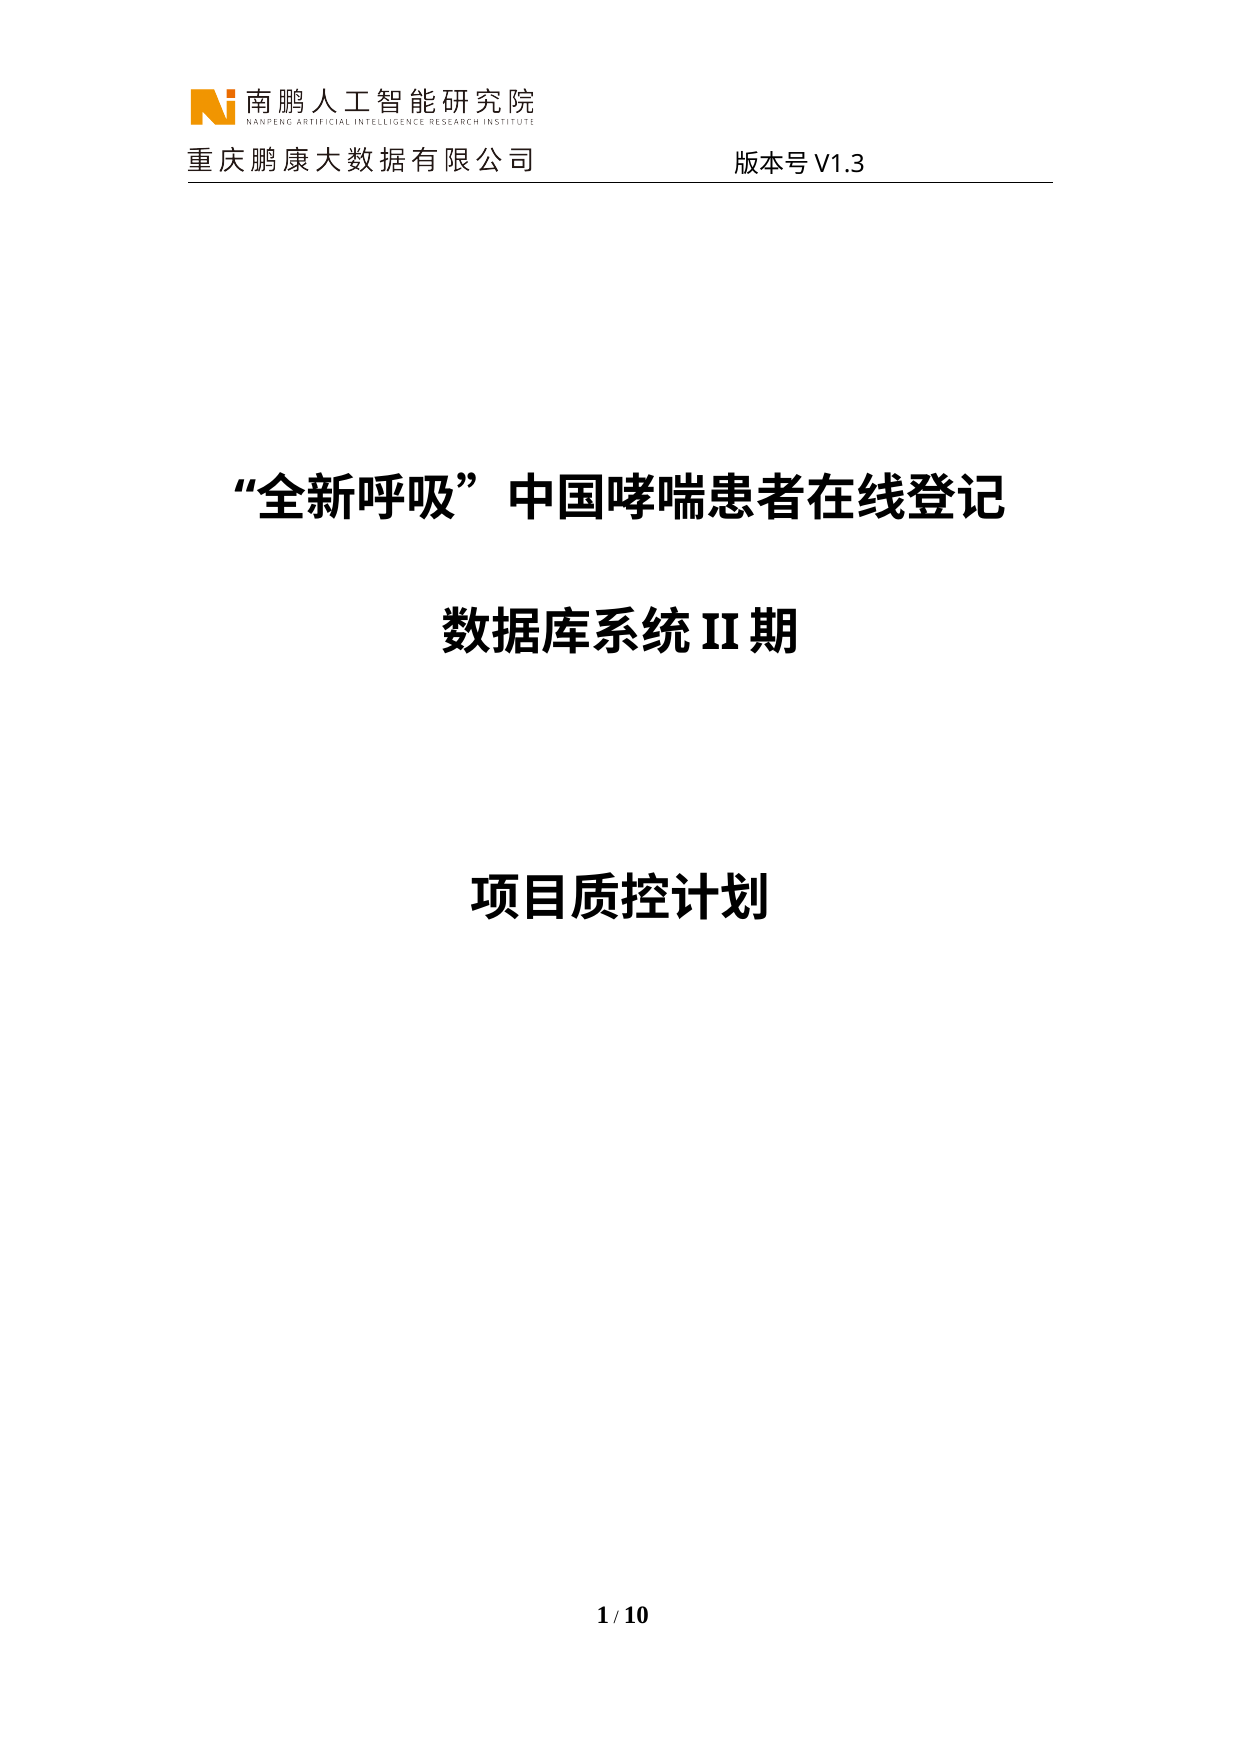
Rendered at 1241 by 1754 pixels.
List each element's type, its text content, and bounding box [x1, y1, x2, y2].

text “全新呼吸”中国哮喘患者在线登记 [187, 445, 1053, 543]
text 项目质控计划 [187, 845, 1053, 942]
text 数据库系统II期 [187, 579, 1053, 677]
picture [187, 88, 534, 172]
